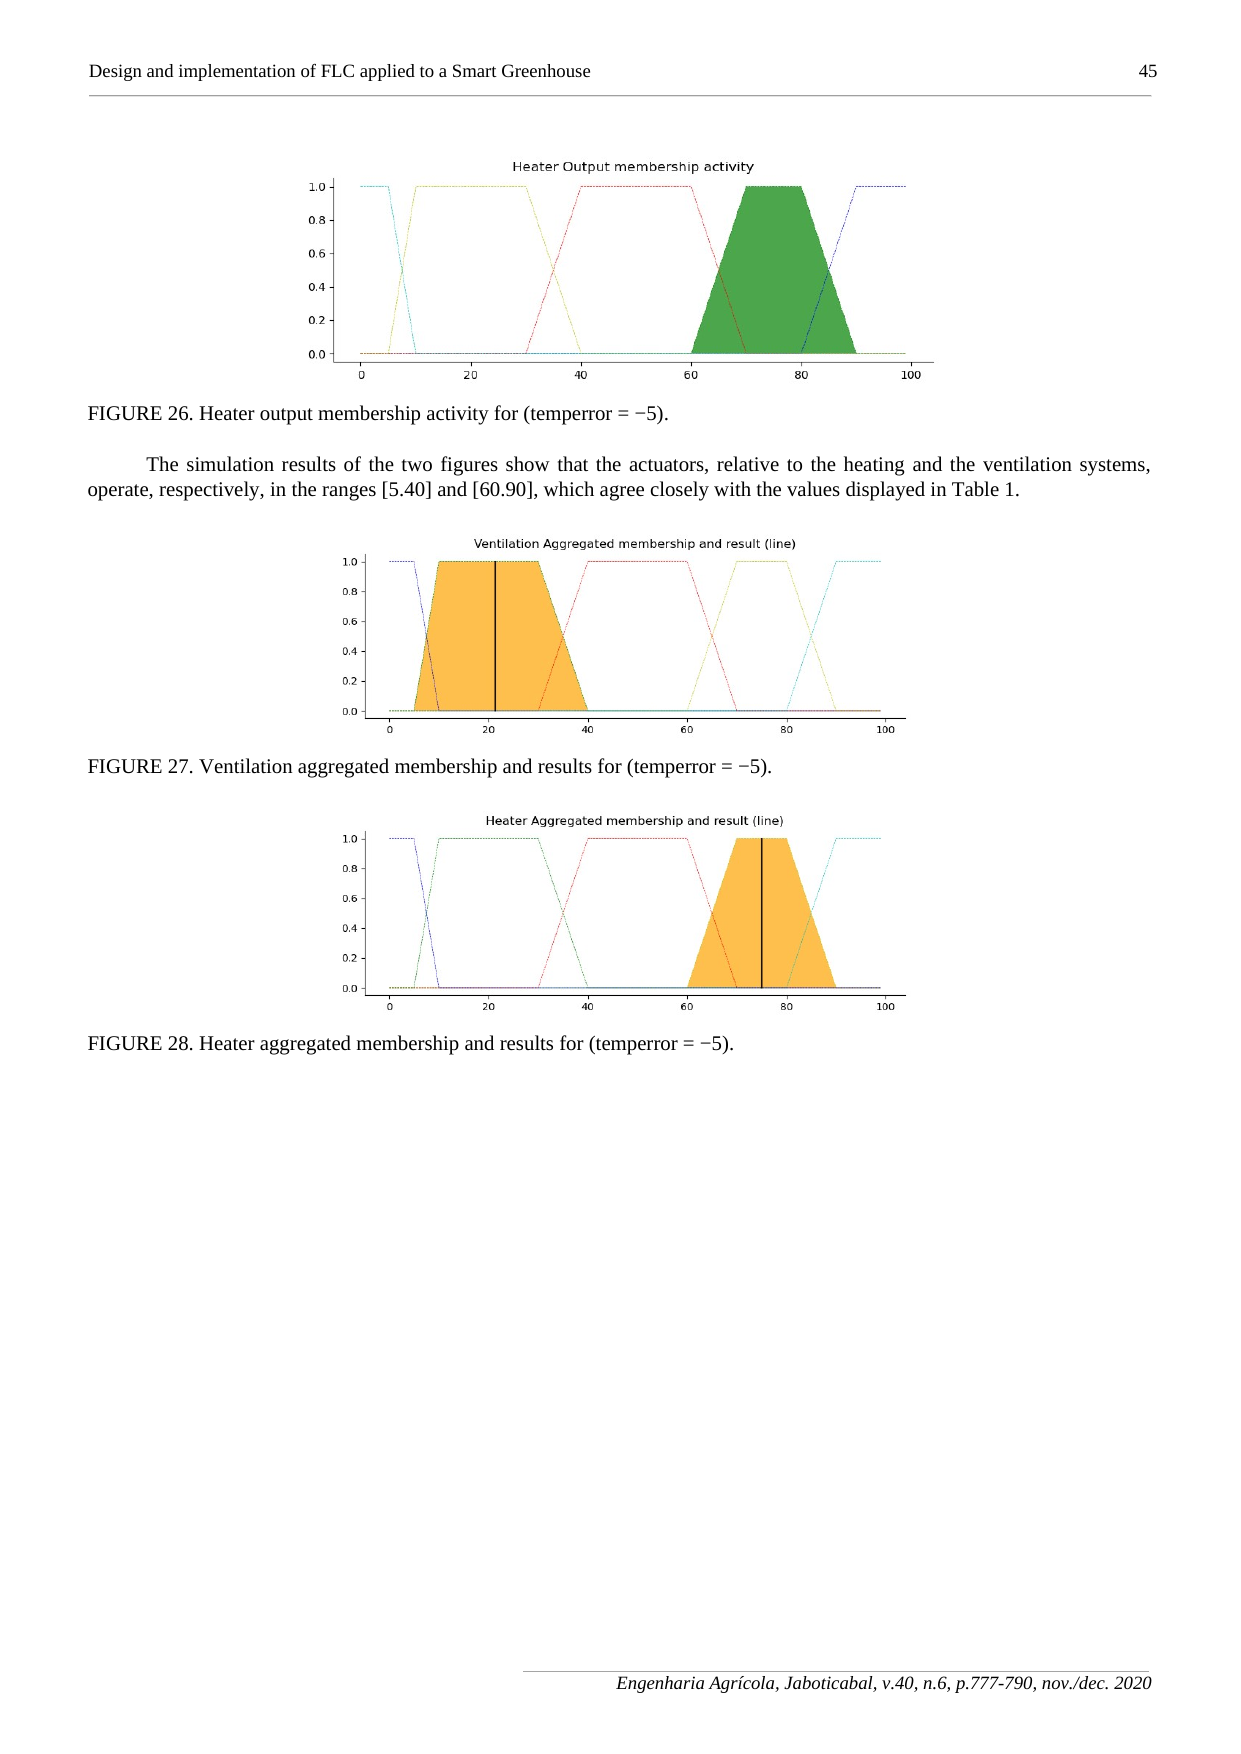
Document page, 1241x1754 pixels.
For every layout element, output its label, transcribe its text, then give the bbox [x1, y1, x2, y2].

picture [330, 805, 916, 1023]
picture [330, 528, 916, 746]
text The simulation results of the two figures show that the actuators, relative to the heating and the ventilation systems, operate, respectively, in the ranges [5.40] and [60.90], which agree closely with the values displayed in Table 1. [87, 452, 1153, 501]
picture [295, 150, 945, 393]
text FIGURE 28. Heater aggregated membership and results for (temperror = −5). [87, 1031, 1153, 1055]
text FIGURE 26. Heater output membership activity for (temperror = −5). [87, 401, 1153, 425]
text FIGURE 27. Ventilation aggregated membership and results for (temperror = −5). [87, 754, 1153, 778]
